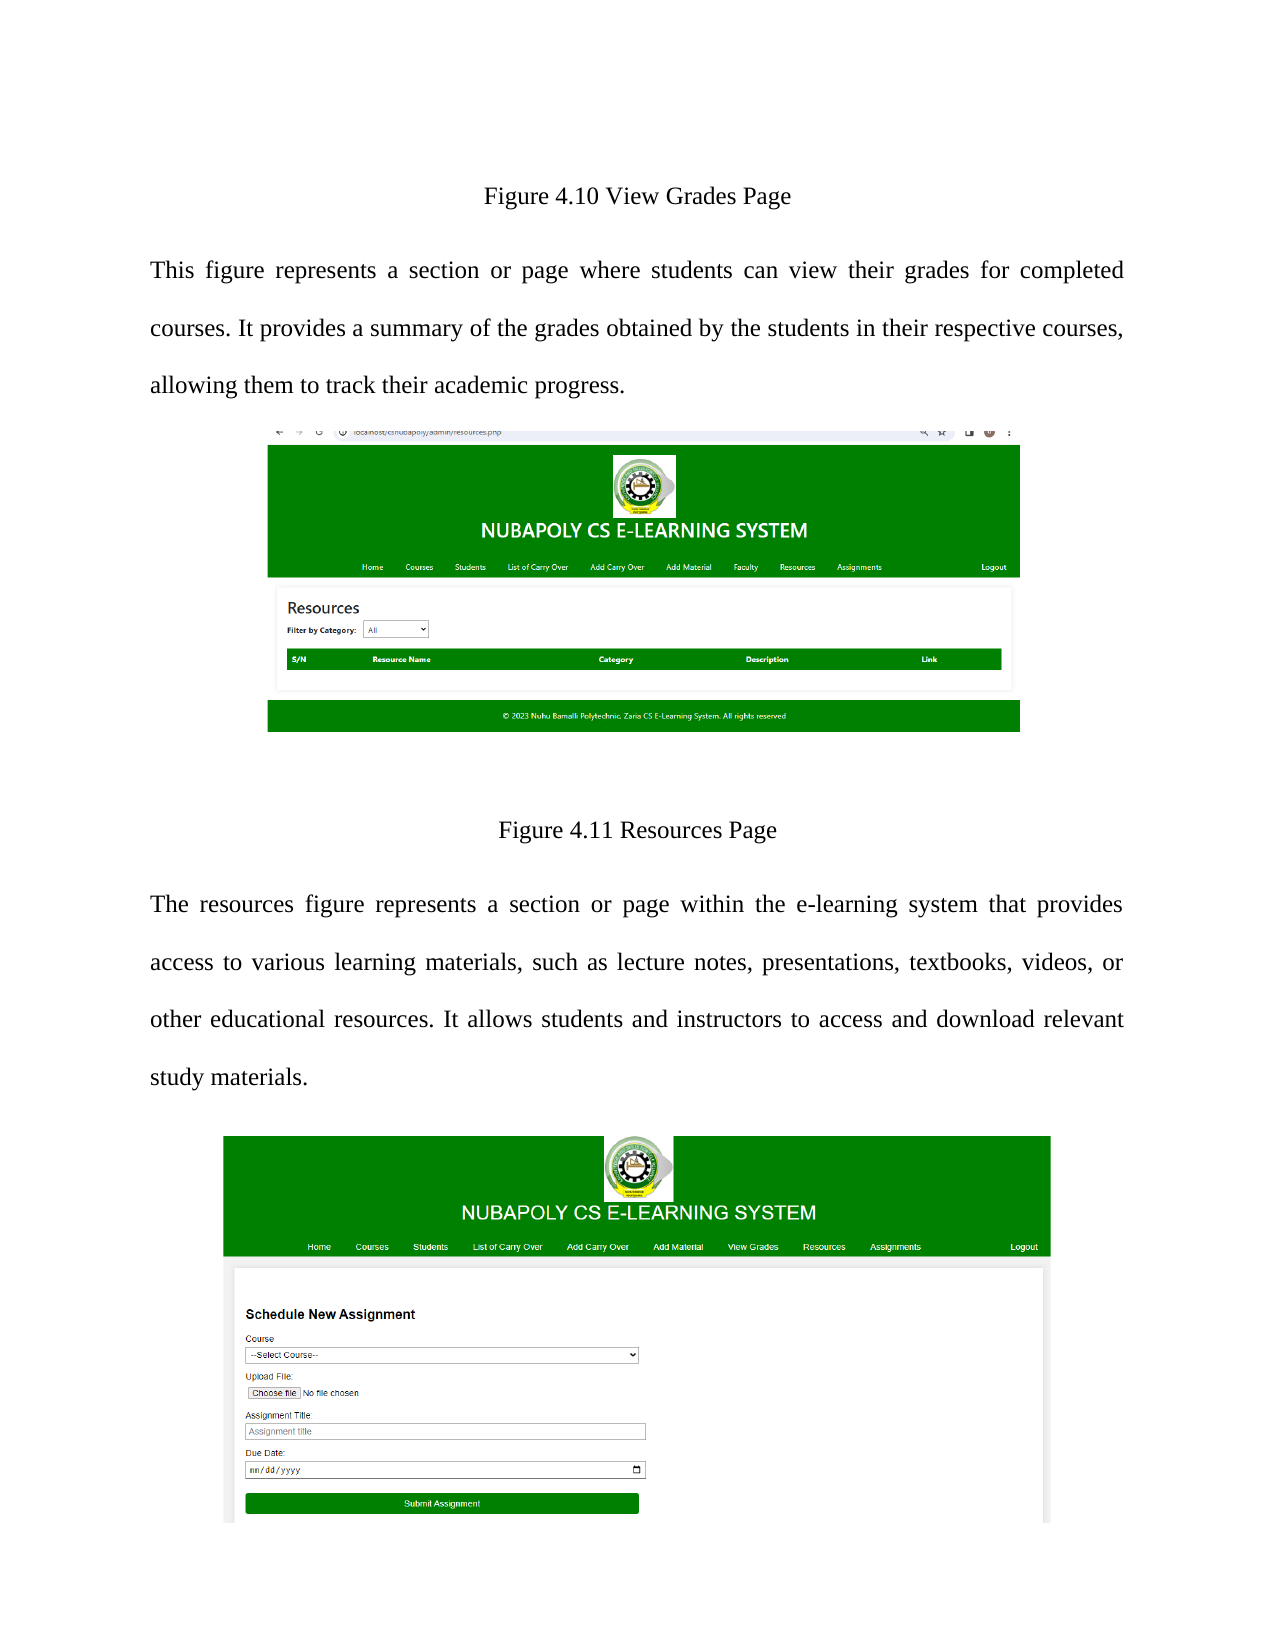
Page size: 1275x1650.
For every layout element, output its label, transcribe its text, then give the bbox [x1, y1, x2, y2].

text Figure 4.10 View Grades Page [150, 181, 1125, 210]
text This figure represents a section or page where students can view their grades for completed courses. It provides a summary of the grades obtained by the students in their respective courses, allowing them to track their academic progress. [150, 255, 1125, 399]
picture [267, 431, 1020, 797]
text The resources figure represents a section or page within the e-learning system that provides access to various learning materials, such as lecture notes, presentations, textbooks, videos, or other educational resources. It allows students and instructors to access and download relevant study materials. [150, 889, 1125, 1091]
picture [223, 1136, 1051, 1523]
text Figure 4.11 Resources Page [150, 815, 1125, 844]
